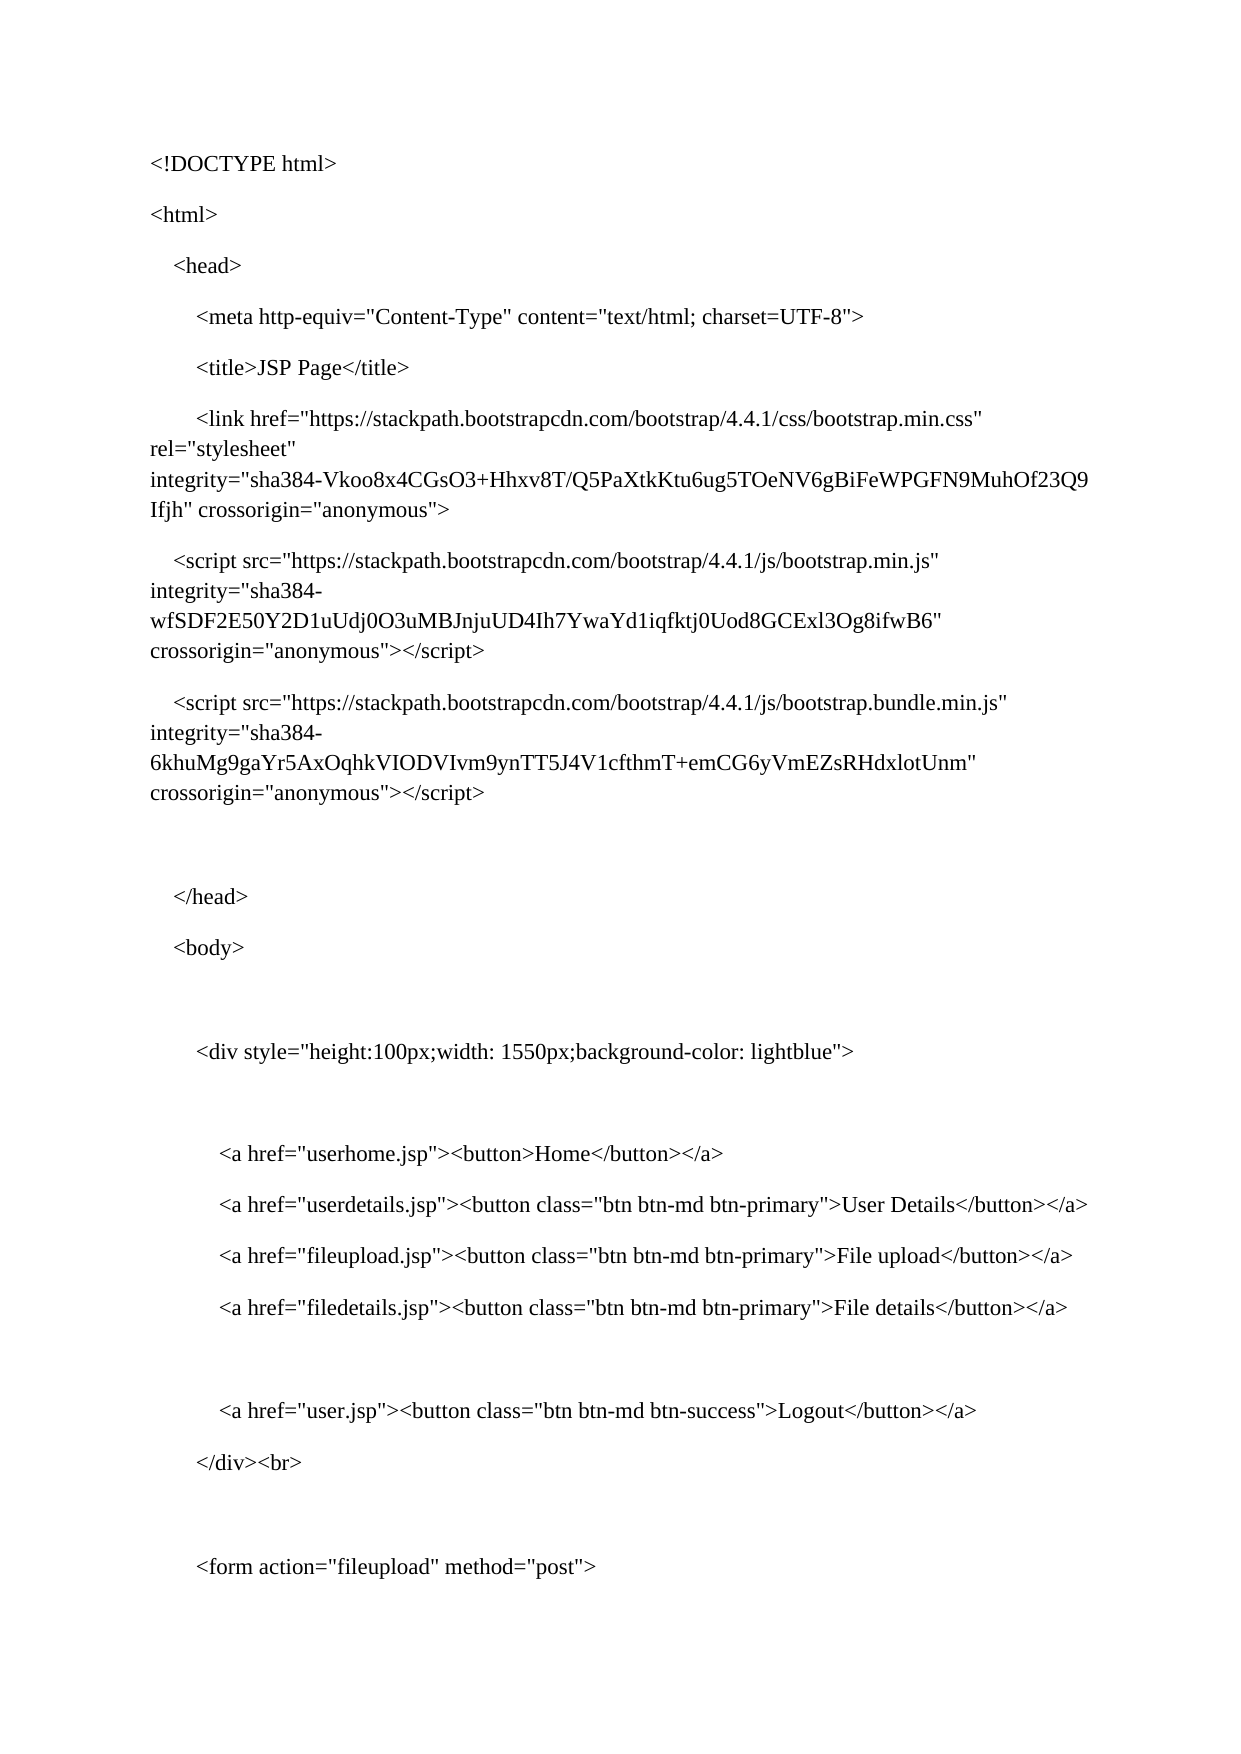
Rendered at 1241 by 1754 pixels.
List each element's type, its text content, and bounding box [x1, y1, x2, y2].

text </div><br> [150, 1449, 1090, 1475]
text <script src="https://stackpath.bootstrapcdn.com/bootstrap/4.4.1/js/bootstrap.bundle.min.js" integrity="sha384-6khuMg9gaYr5AxOqhkVIODVIvm9ynTT5J4V1cfthmT+emCG6yVmEZsRHdxlotUnm" crossorigin="anonymous"></script> [150, 688, 1090, 806]
text <body> [150, 934, 1090, 961]
text <meta http-equiv="Content-Type" content="text/html; charset=UTF-8"> [150, 303, 1090, 329]
text <!DOCTYPE html> [150, 150, 1090, 176]
text <a href="user.jsp"><button class="btn btn-md btn-success">Logout</button></a> [150, 1398, 1090, 1424]
text <title>JSP Page</title> [150, 354, 1090, 381]
text <script src="https://stackpath.bootstrapcdn.com/bootstrap/4.4.1/js/bootstrap.min.js" integrity="sha384-wfSDF2E50Y2D1uUdj0O3uMBJnjuUD4Ih7YwaYd1iqfktj0Uod8GCExl3Og8ifwB6" crossorigin="anonymous"></script> [150, 547, 1090, 664]
text <div style="height:100px;width: 1550px;background-color: lightblue"> [150, 1038, 1090, 1065]
text <a href="fileupload.jsp"><button class="btn btn-md btn-primary">File upload</button></a> [150, 1242, 1090, 1269]
text <form action="fileupload" method="post"> [150, 1553, 1090, 1579]
text <a href="userdetails.jsp"><button class="btn btn-md btn-primary">User Details</button></a> [150, 1191, 1090, 1218]
text <a href="userhome.jsp"><button>Home</button></a> [150, 1140, 1090, 1167]
text <link href="https://stackpath.bootstrapcdn.com/bootstrap/4.4.1/css/bootstrap.min.css" rel="stylesheet" integrity="sha384-Vkoo8x4CGsO3+Hhxv8T/Q5PaXtkKtu6ug5TOeNV6gBiFeWPGFN9MuhOf23Q9Ifjh" crossorigin="anonymous"> [150, 405, 1090, 522]
text <html> [150, 201, 1090, 227]
text <head> [150, 252, 1090, 278]
text <a href="filedetails.jsp"><button class="btn btn-md btn-primary">File details</button></a> [150, 1293, 1090, 1320]
text </head> [150, 883, 1090, 909]
